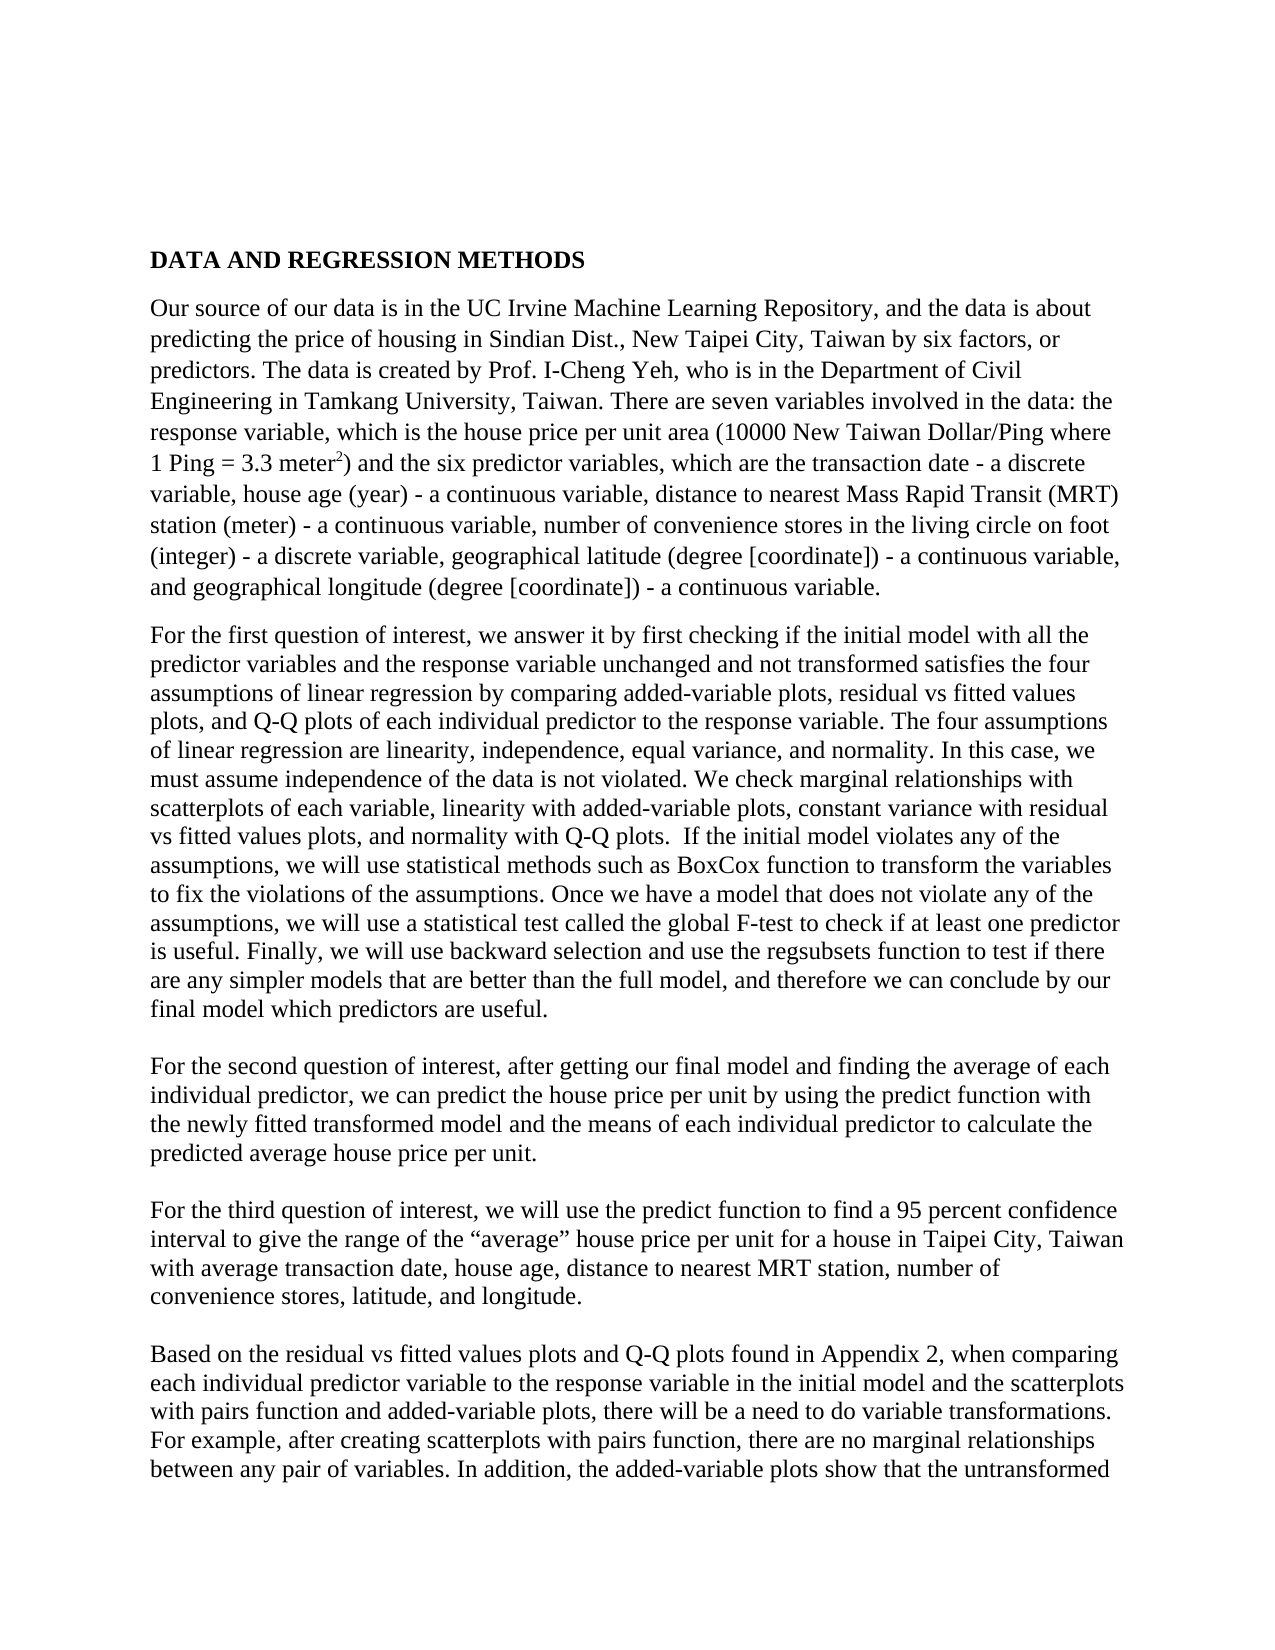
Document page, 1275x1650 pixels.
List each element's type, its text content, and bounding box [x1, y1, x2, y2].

text Our source of our data is in the UC Irvine Machine Learning Repository, and the data is about predicting the price of housing in Sindian Dist., New Taipei City, Taiwan by six factors, or predictors. The data is created by Prof. I-Cheng Yeh, who is in the Department of Civil Engineering in Tamkang University, Taiwan. There are seven variables involved in the data: the response variable, which is the house price per unit area (10000 New Taiwan Dollar/Ping where 1 Ping = 3.3 meter2) and the six predictor variables, which are the transaction date - a discrete variable, house age (year) - a continuous variable, distance to nearest Mass Rapid Transit (MRT) station (meter) - a continuous variable, number of convenience stores in the living circle on foot (integer) - a discrete variable, geographical latitude (degree [coordinate]) - a continuous variable, and geographical longitude (degree [coordinate]) - a continuous variable. [150, 293, 1125, 601]
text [150, 1339, 1125, 1483]
text For the first question of interest, we answer it by first checking if the initial model with all the predictor variables and the response variable unchanged and not transformed satisfies the four assumptions of linear regression by comparing added-variable plots, residual vs fitted values plots, and Q-Q plots of each individual predictor to the response variable. The four assumptions of linear regression are linearity, independence, equal variance, and normality. In this case, we must assume independence of the data is not violated. We check marginal relationships with scatterplots of each variable, linearity with added-variable plots, constant variance with residual vs fitted values plots, and normality with Q-Q plots. If the initial model violates any of the assumptions, we will use statistical methods such as BoxCox function to transform the variables to fix the violations of the assumptions. Once we have a model that does not violate any of the assumptions, we will use a statistical test called the global F-test to check if at least one predictor is useful. Finally, we will use backward selection and use the regsubsets function to test if there are any simpler models that are better than the full model, and therefore we can conclude by our final model which predictors are useful. [150, 620, 1125, 1023]
text DATA AND REGRESSION METHODS [150, 245, 1125, 274]
text For the third question of interest, we will use the predict function to find a 95 percent confidence interval to give the range of the “average” house price per unit for a house in Taipei City, Taiwan with average transaction date, house age, distance to nearest MRT station, number of convenience stores, latitude, and longitude. [150, 1195, 1125, 1310]
text For the second question of interest, after getting our final model and finding the average of each individual predictor, we can predict the house price per unit by using the predict function with the newly fitted transformed model and the means of each individual predictor to calculate the predicted average house price per unit. [150, 1051, 1125, 1166]
